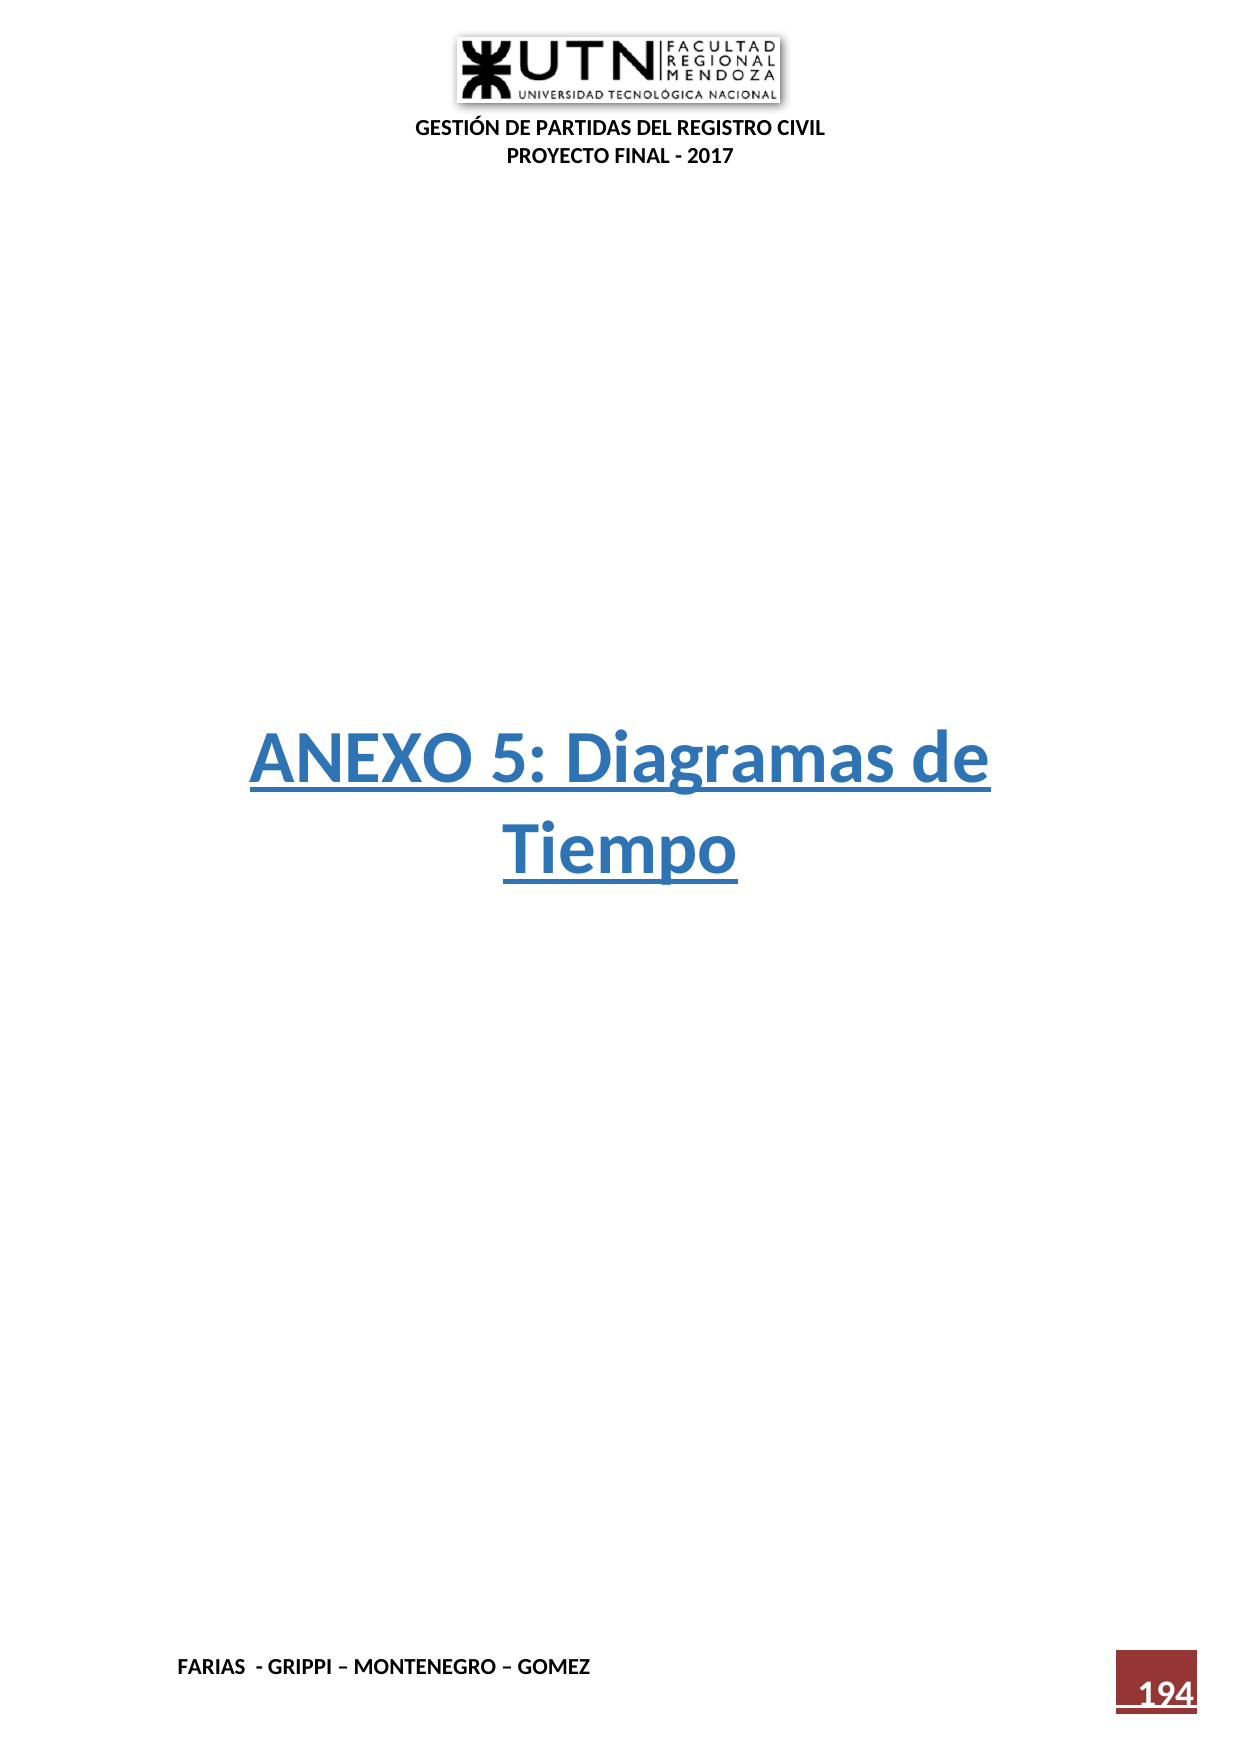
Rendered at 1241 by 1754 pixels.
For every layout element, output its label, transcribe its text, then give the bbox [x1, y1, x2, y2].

picture [449, 29, 791, 114]
subtitle ANEXO 5: Diagramas de Tiempo [177, 709, 1063, 893]
